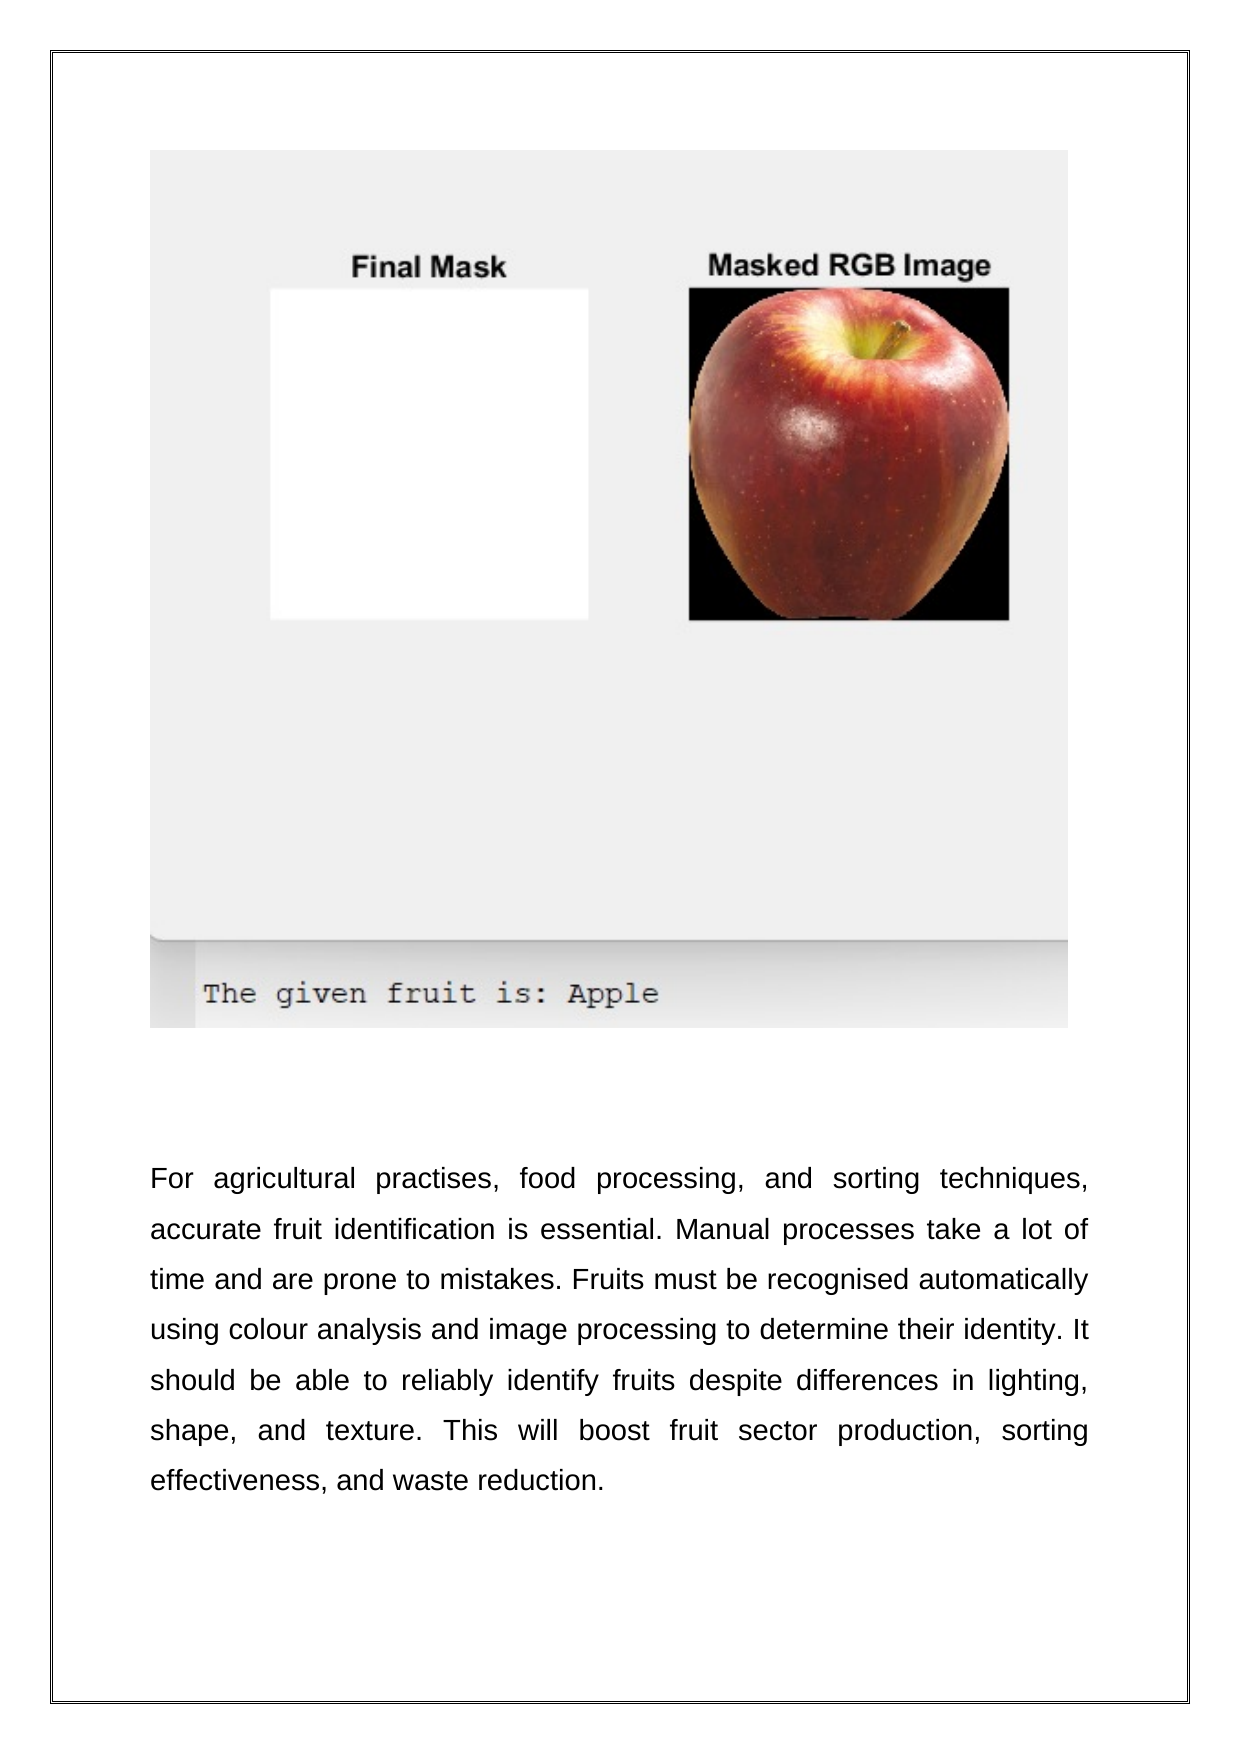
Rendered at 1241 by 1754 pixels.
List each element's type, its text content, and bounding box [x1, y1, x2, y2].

picture [150, 150, 1068, 1028]
text For agricultural practises, food processing, and sorting techniques, accurate fruit identification is essential. Manual processes take a lot of time and are prone to mistakes. Fruits must be recognised automatically using colour analysis and image processing to determine their identity. It should be able to reliably identify fruits despite differences in lighting, shape, and texture. This will boost fruit sector production, sorting effectiveness, and waste reduction. [150, 1161, 1090, 1497]
